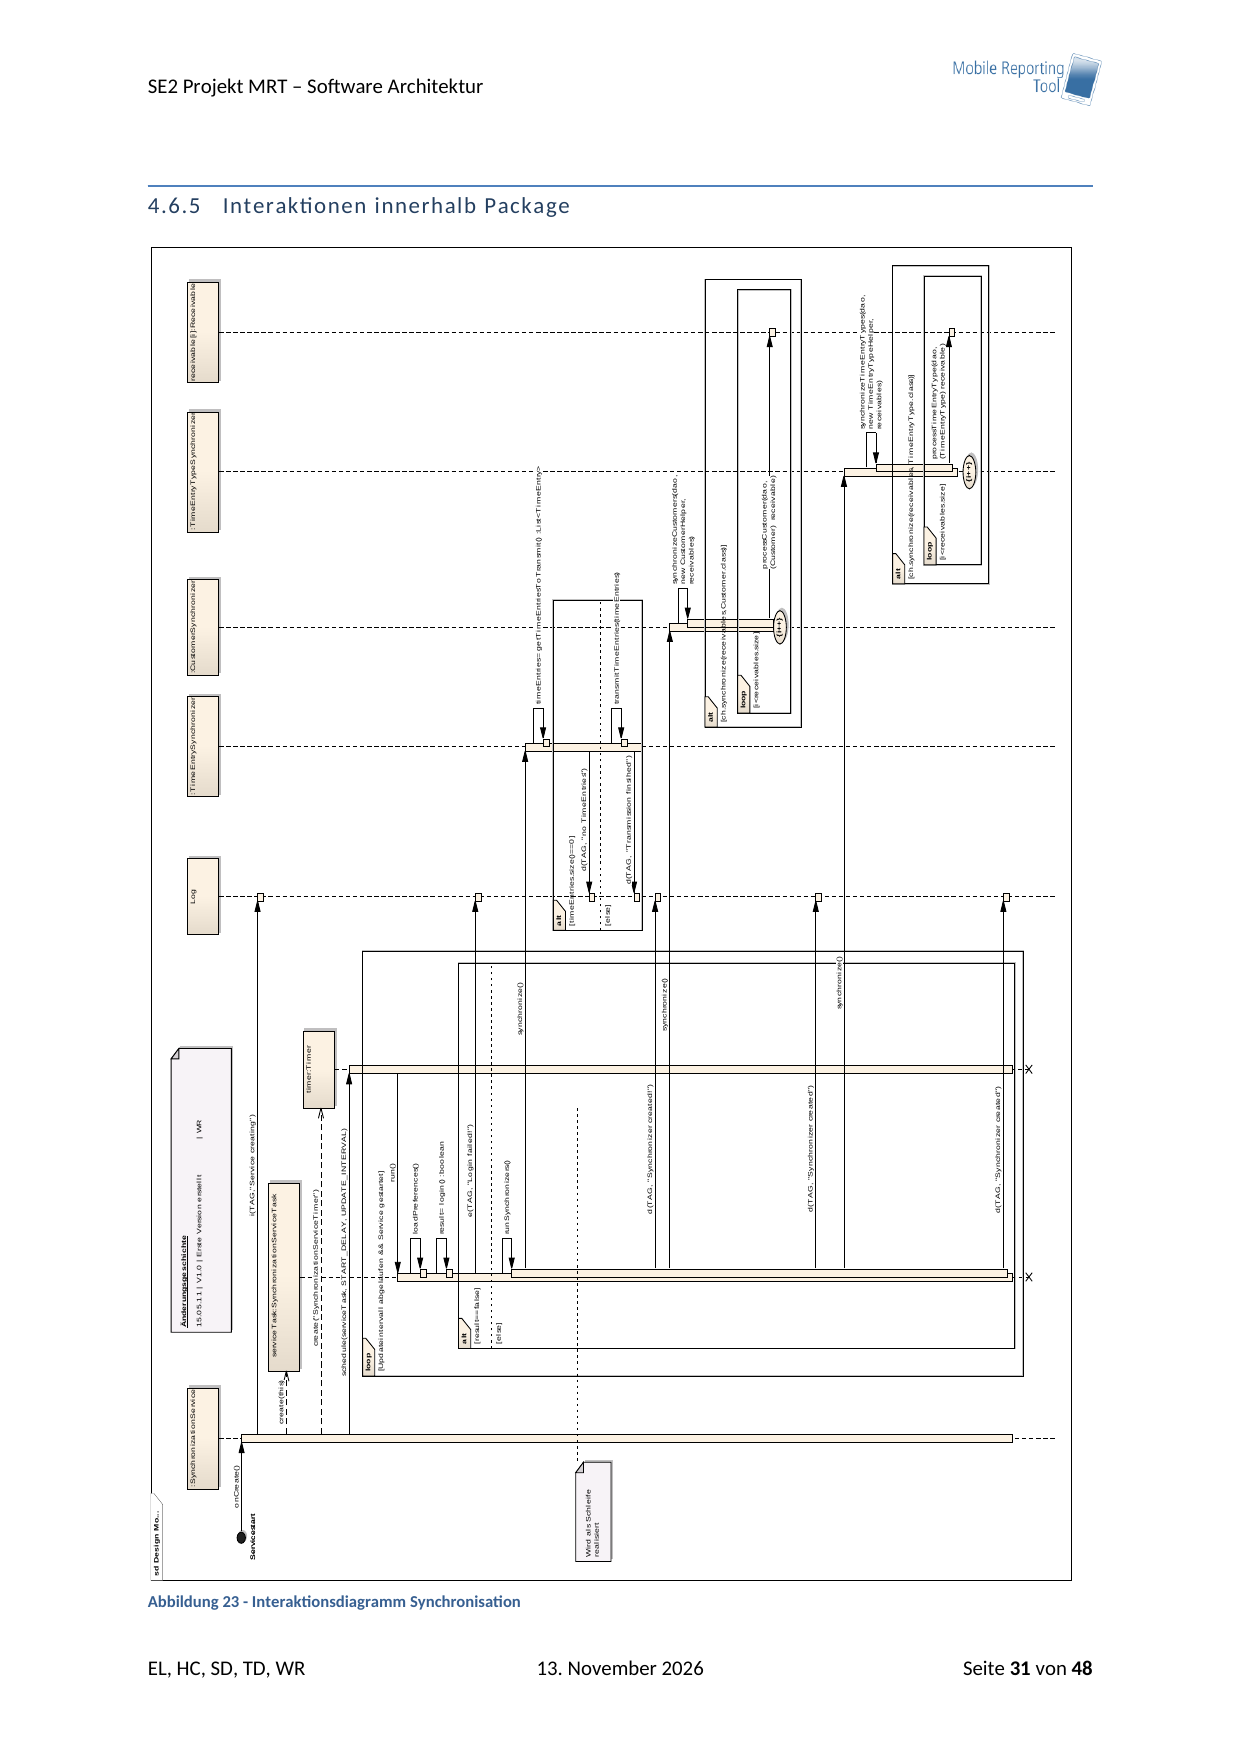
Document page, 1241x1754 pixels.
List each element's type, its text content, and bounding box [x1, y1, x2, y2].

picture [946, 48, 1103, 109]
subtitle Interaktionen innerhalb Package [148, 187, 1093, 219]
